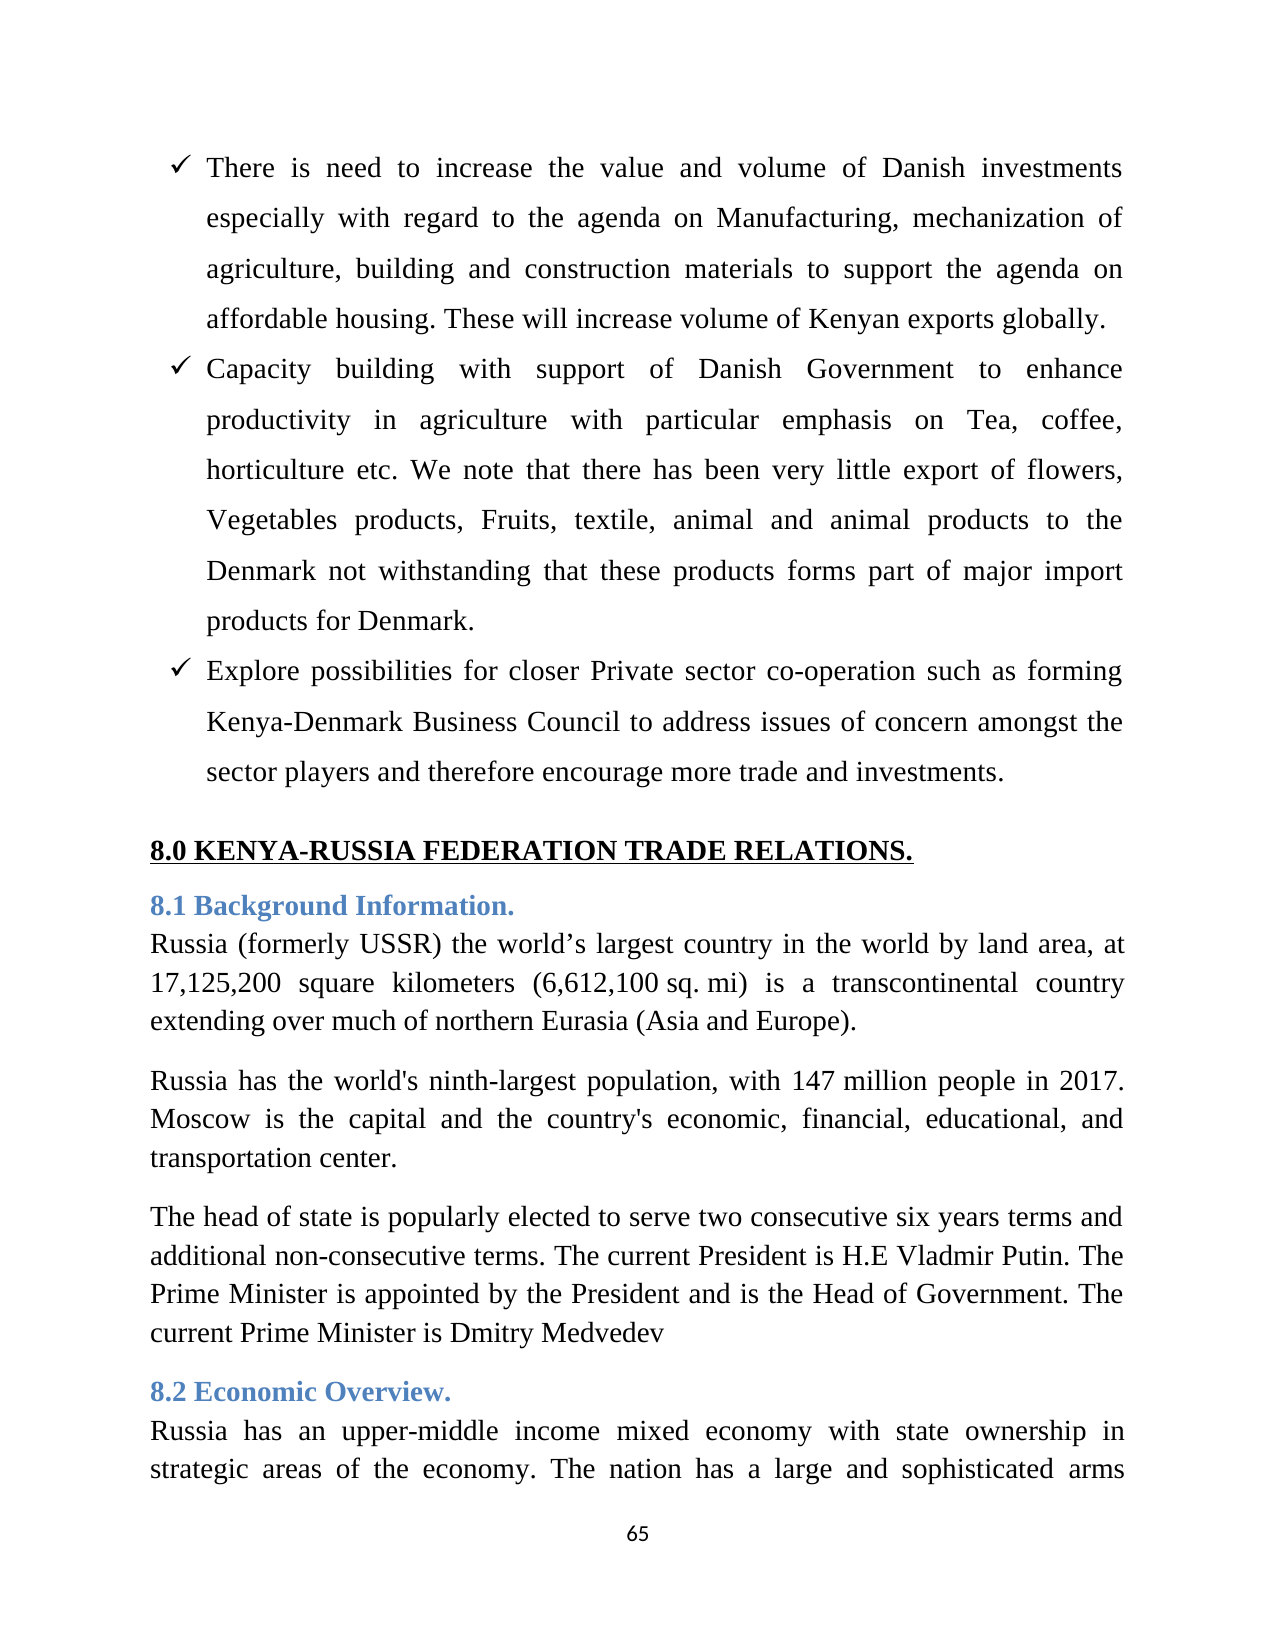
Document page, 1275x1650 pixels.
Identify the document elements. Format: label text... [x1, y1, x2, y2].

text The head of state is popularly elected to serve two consecutive six years terms and additional non-consecutive terms. The current President is H.E Vladmir Putin. The Prime Minister is appointed by the President and is the Head of Government. The current Prime Minister is Dmitry Medvedev [150, 1199, 1125, 1348]
text 8.0 KENYA-RUSSIA FEDERATION TRADE RELATIONS. [150, 833, 1125, 867]
text 8.1 Background Information. [150, 888, 1125, 921]
list There is need to increase the value and volume of Danish investments especially with regard to the agenda on Manufacturing, mechanization of agriculture, building and construction materials to support the agenda on affordable housing. These will increase volume of Kenyan exports globally. [169, 150, 1125, 334]
list Capacity building with support of Danish Government to enhance productivity in agriculture with particular emphasis on Tea, coffee, horticulture etc. We note that there has been very little export of flowers, Vegetables products, Fruits, textile, animal and animal products to the Denmark not withstanding that these products forms part of major import products for Denmark. [169, 351, 1125, 637]
text Russia (formerly USSR) the world’s largest country in the world by land area, at 17,125,200 square kilometers (6,612,100 sq. mi) is a transcontinental country extending over much of northern Eurasia (Asia and Europe). [150, 926, 1125, 1037]
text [150, 1413, 1125, 1485]
text Russia has the world's ninth-largest population, with 147 million people in 2017. Moscow is the capital and the country's economic, financial, educational, and transportation center. [150, 1063, 1125, 1173]
text 8.2 Economic Overview. [150, 1374, 1125, 1408]
list Explore possibilities for closer Private sector co-operation such as forming Kenya-Denmark Business Council to address issues of concern amongst the sector players and therefore encourage more trade and investments. [169, 653, 1125, 788]
